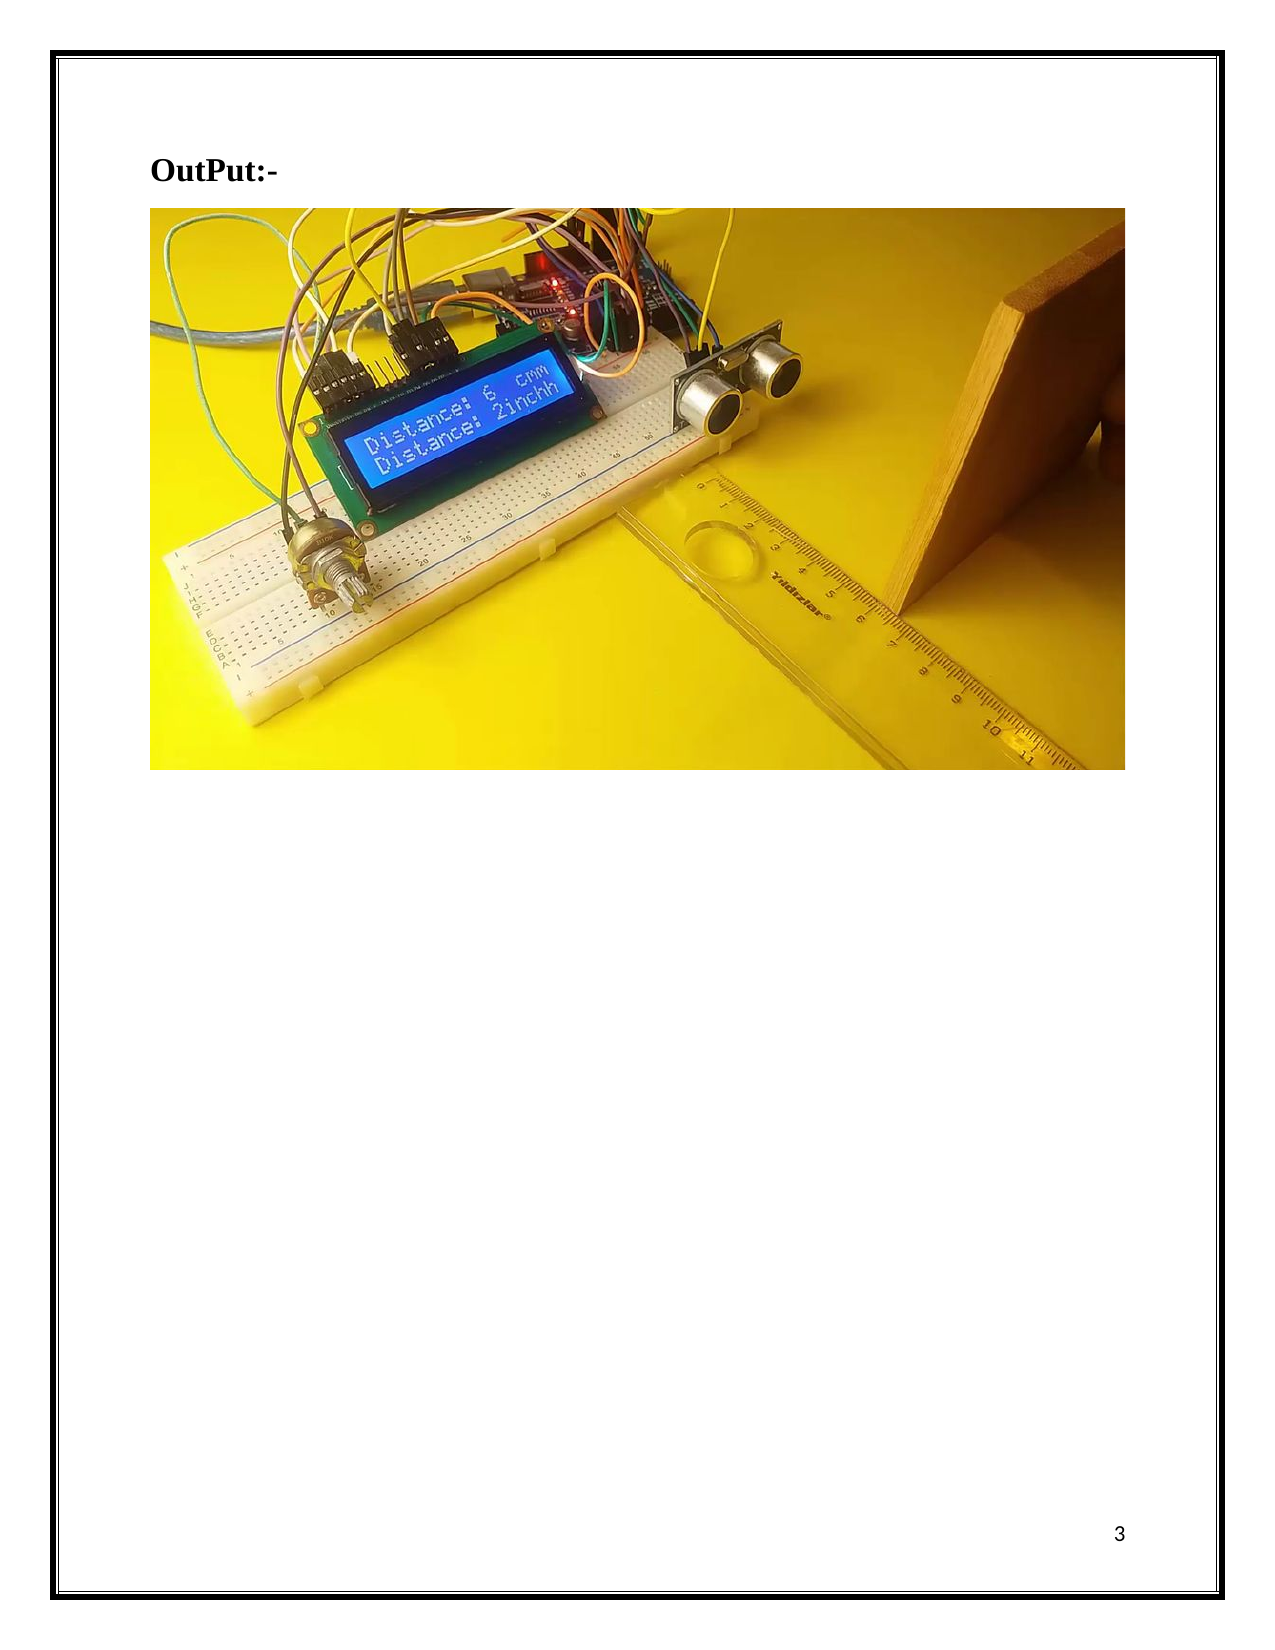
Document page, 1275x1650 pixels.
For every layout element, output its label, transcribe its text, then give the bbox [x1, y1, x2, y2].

text OutPut:- [150, 150, 1125, 188]
picture [150, 208, 1125, 770]
